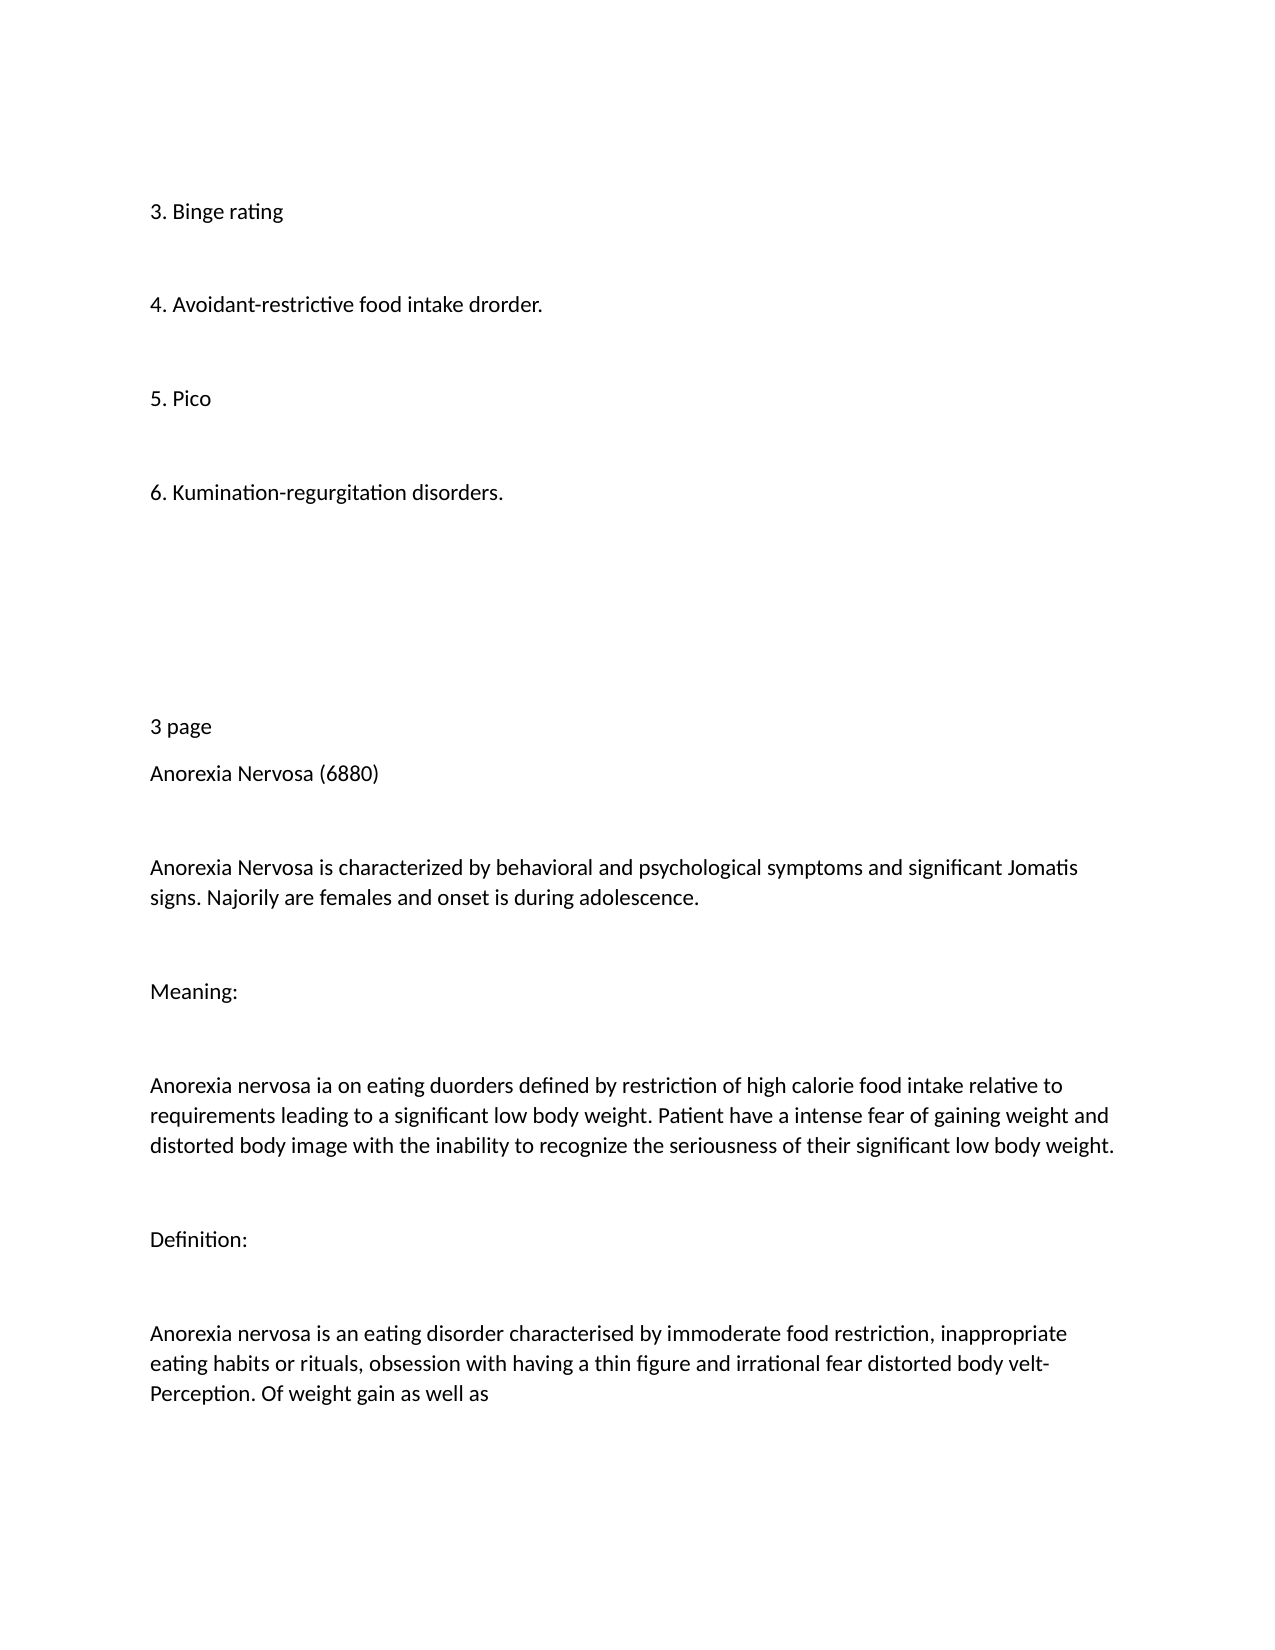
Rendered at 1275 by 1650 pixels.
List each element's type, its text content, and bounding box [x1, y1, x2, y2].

text 4. Avoidant-restrictive food intake drorder. [150, 291, 1125, 319]
text Anorexia nervosa ia on eating duorders defined by restriction of high calorie food intake relative to requirements leading to a significant low body weight. Patient have a intense fear of gaining weight and distorted body image with the inability to recognize the seriousness of their significant low body weight. [150, 1071, 1125, 1159]
text 5. Pico [150, 384, 1125, 412]
text Anorexia nervosa is an eating disorder characterised by immoderate food restriction, inappropriate eating habits or rituals, obsession with having a thin figure and irrational fear distorted body velt-Perception. Of weight gain as well as [150, 1319, 1125, 1407]
text Definition: [150, 1225, 1125, 1253]
text 3 page [150, 712, 1125, 741]
text Meaning: [150, 977, 1125, 1005]
text Anorexia Nervosa (6880) [150, 759, 1125, 787]
text 3. Binge rating [150, 197, 1125, 225]
text 6. Kumination-regurgitation disorders. [150, 478, 1125, 506]
text Anorexia Nervosa is characterized by behavioral and psychological symptoms and significant Jomatis signs. Najorily are females and onset is during adolescence. [150, 853, 1125, 911]
